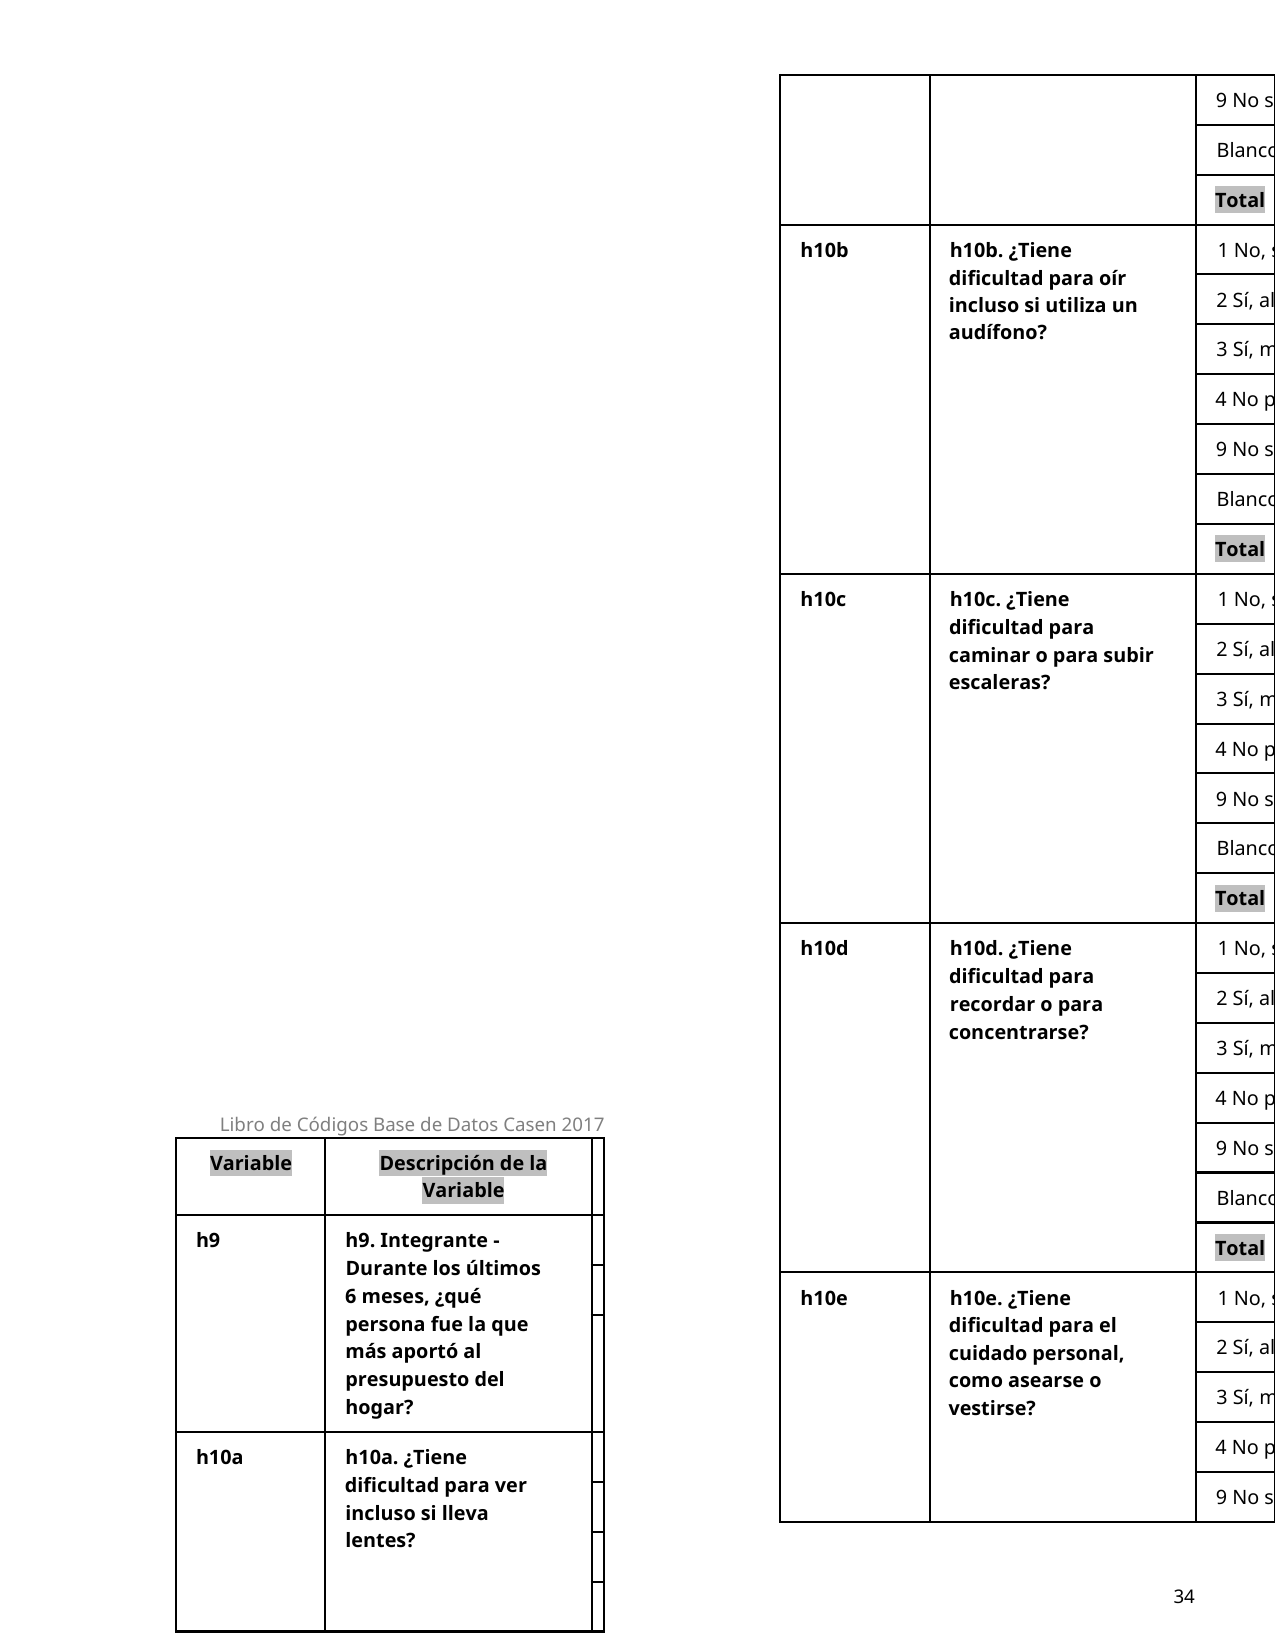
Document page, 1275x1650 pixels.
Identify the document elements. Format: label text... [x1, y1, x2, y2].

table_cell 1 No, sin dificultad [1197, 924, 1274, 972]
table_cell h10b. ¿Tiene dificultad para oír incluso si utiliza un audífono? [931, 226, 1195, 573]
table_cell 2 Sí, algo de dificultad [1197, 625, 1274, 672]
table_cell Blancos [1197, 1174, 1274, 1221]
table_cell h10b [781, 226, 929, 573]
table_cell 2 Sí, algo de dificultad [1197, 275, 1274, 323]
table_cell Total [1197, 1224, 1274, 1271]
table_cell 3 Sí, mucha dificultad [1197, 675, 1274, 722]
text 34 [605, 1583, 1194, 1609]
table_cell 1 No, sin dificultad [1197, 226, 1274, 273]
table_cell h10e [781, 1273, 929, 1521]
table_cell Total [1197, 874, 1274, 922]
table_cell Blancos [1197, 126, 1274, 173]
table_cell 9 No sabe/no responde [1197, 774, 1274, 822]
table_cell 1 No, sin dificultad [1197, 575, 1274, 623]
table_cell 9 No sabe/no responde [1197, 1124, 1274, 1171]
table_cell 4 No puede hacerlo [1197, 1074, 1274, 1122]
table_cell 9 No sabe/no responde [1197, 76, 1274, 124]
table_header Descripción de la Variable [326, 1139, 591, 1214]
table_cell 9 No sabe/no responde [1197, 1473, 1274, 1521]
table_cell h10d [781, 924, 929, 1271]
table_header Variable [177, 1139, 324, 1214]
table_cell 4 No puede hacerlo [1197, 375, 1274, 423]
table_cell 2 Sí, algo de dificultad [1197, 1323, 1274, 1371]
table_cell 4 No puede hacerlo [1197, 725, 1274, 772]
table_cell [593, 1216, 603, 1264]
table_cell h9. Integrante - Durante los últimos 6 meses, ¿qué persona fue la que más aportó al presupuesto del hogar? [326, 1216, 591, 1431]
table_cell 3 Sí, mucha dificultad [1197, 1024, 1274, 1072]
table_cell h10a [177, 1433, 324, 1630]
table_cell Blancos [1197, 824, 1274, 872]
table_cell 2 Sí, algo de dificultad [1197, 974, 1274, 1022]
table_cell h10c [781, 575, 929, 922]
table_cell Blancos [1197, 475, 1274, 523]
table_cell 3 Sí, mucha dificultad [1197, 325, 1274, 373]
table_cell Total [1197, 525, 1274, 573]
table_cell 1 No, sin dificultad [1197, 1273, 1274, 1321]
table_cell 3 Sí, mucha dificultad [1197, 1373, 1274, 1421]
table_cell 4 No puede hacerlo [1197, 1423, 1274, 1471]
text Libro de Códigos Base de Datos Casen 2017 [0, 1111, 604, 1137]
table_cell h10e. ¿Tiene dificultad para el cuidado personal, como asearse o vestirse? [931, 1273, 1195, 1521]
table_cell Total [1197, 176, 1274, 223]
table_cell h10d. ¿Tiene dificultad para recordar o para concentrarse? [931, 924, 1195, 1271]
table_cell 9 No sabe/no responde [1197, 425, 1274, 473]
table_cell h10a. ¿Tiene dificultad para ver incluso si lleva lentes? [326, 1433, 591, 1630]
table_cell h9 [177, 1216, 324, 1431]
table_cell h10c. ¿Tiene dificultad para caminar o para subir escaleras? [931, 575, 1195, 922]
